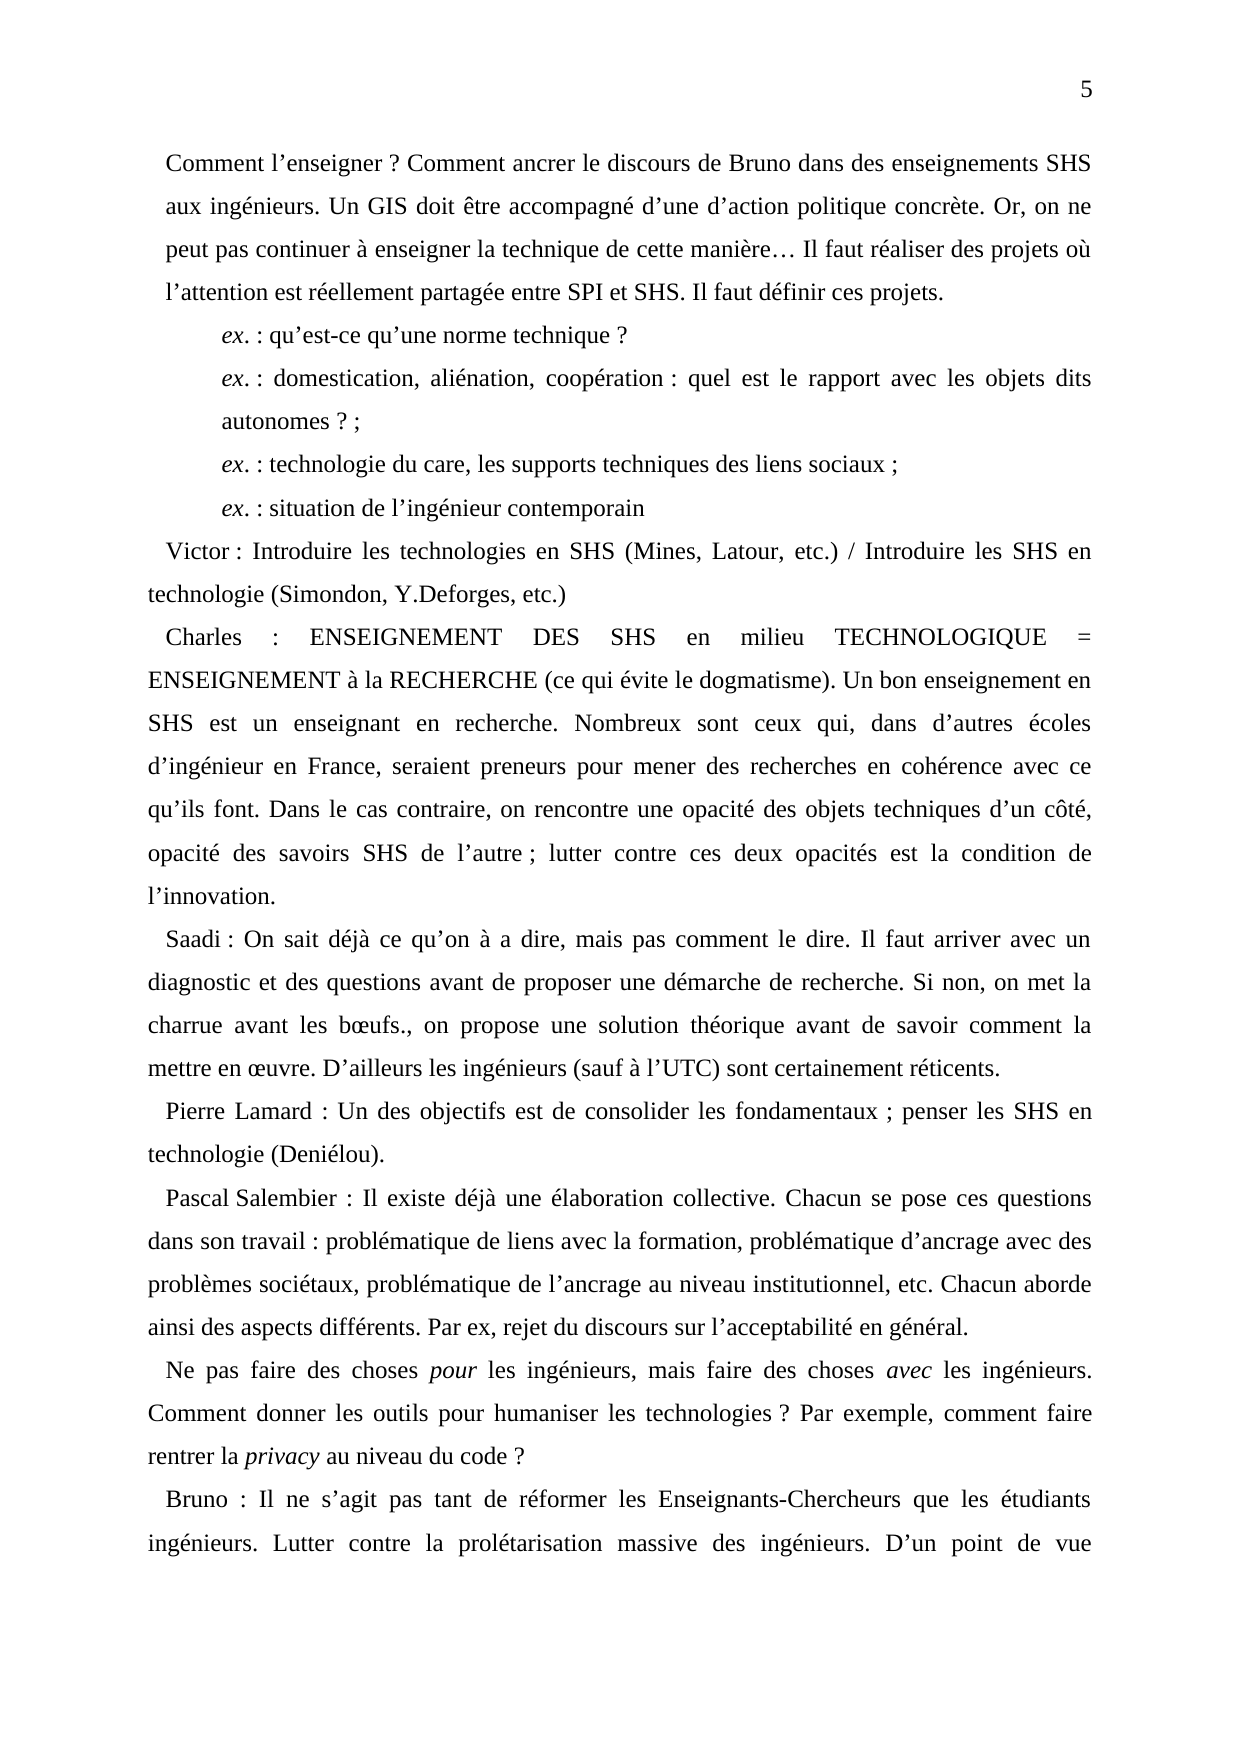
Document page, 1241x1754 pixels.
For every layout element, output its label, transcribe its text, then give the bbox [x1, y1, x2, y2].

text ex. : situation de l’ingénieur contemporain [221, 493, 1093, 521]
text Victor : Introduire les technologies en SHS (Mines, Latour, etc.) / Introduire les SHS en technologie (Simondon, Y.Deforges, etc.) [148, 536, 1093, 608]
text Ne pas faire des choses pour les ingénieurs, mais faire des choses avec les ingénieurs. Comment donner les outils pour humaniser les technologies ? Par exemple, comment faire rentrer la privacy au niveau du code ? [148, 1355, 1093, 1470]
text Charles : ENSEIGNEMENT DES SHS en milieu TECHNOLOGIQUE = ENSEIGNEMENT à la RECHERCHE (ce qui évite le dogmatisme). Un bon enseignement en SHS est un enseignant en recherche. Nombreux sont ceux qui, dans d’autres écoles d’ingénieur en France, seraient preneurs pour mener des recherches en cohérence avec ce qu’ils font. Dans le cas contraire, on rencontre une opacité des objets techniques d’un côté, opacité des savoirs SHS de l’autre ; lutter contre ces deux opacités est la condition de l’innovation. [148, 622, 1093, 909]
text ex. : technologie du care, les supports techniques des liens sociaux ; [221, 449, 1093, 478]
text ex. : qu’est-ce qu’une norme technique ? [221, 320, 1093, 349]
text ex. : domestication, aliénation, coopération : quel est le rapport avec les objets dits autonomes ? ; [221, 363, 1093, 435]
text Saadi : On sait déjà ce qu’on à a dire, mais pas comment le dire. Il faut arriver avec un diagnostic et des questions avant de proposer une démarche de recherche. Si non, on met la charrue avant les bœufs., on propose une solution théorique avant de savoir comment la mettre en œuvre. D’ailleurs les ingénieurs (sauf à l’UTC) sont certainement réticents. [148, 924, 1093, 1082]
text Comment l’enseigner ? Comment ancrer le discours de Bruno dans des enseignements SHS aux ingénieurs. Un GIS doit être accompagné d’une d’action politique concrète. Or, on ne peut pas continuer à enseigner la technique de cette manière… Il faut réaliser des projets où l’attention est réellement partagée entre SPI et SHS. Il faut définir ces projets. [165, 148, 1093, 306]
text Pierre Lamard : Un des objectifs est de consolider les fondamentaux ; penser les SHS en technologie (Deniélou). [148, 1096, 1093, 1168]
text Pascal Salembier : Il existe déjà une élaboration collective. Chacun se pose ces questions dans son travail : problématique de liens avec la formation, problématique d’ancrage avec des problèmes sociétaux, problématique de l’ancrage au niveau institutionnel, etc. Chacun aborde ainsi des aspects différents. Par ex, rejet du discours sur l’acceptabilité en général. [148, 1183, 1093, 1341]
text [148, 1484, 1093, 1556]
